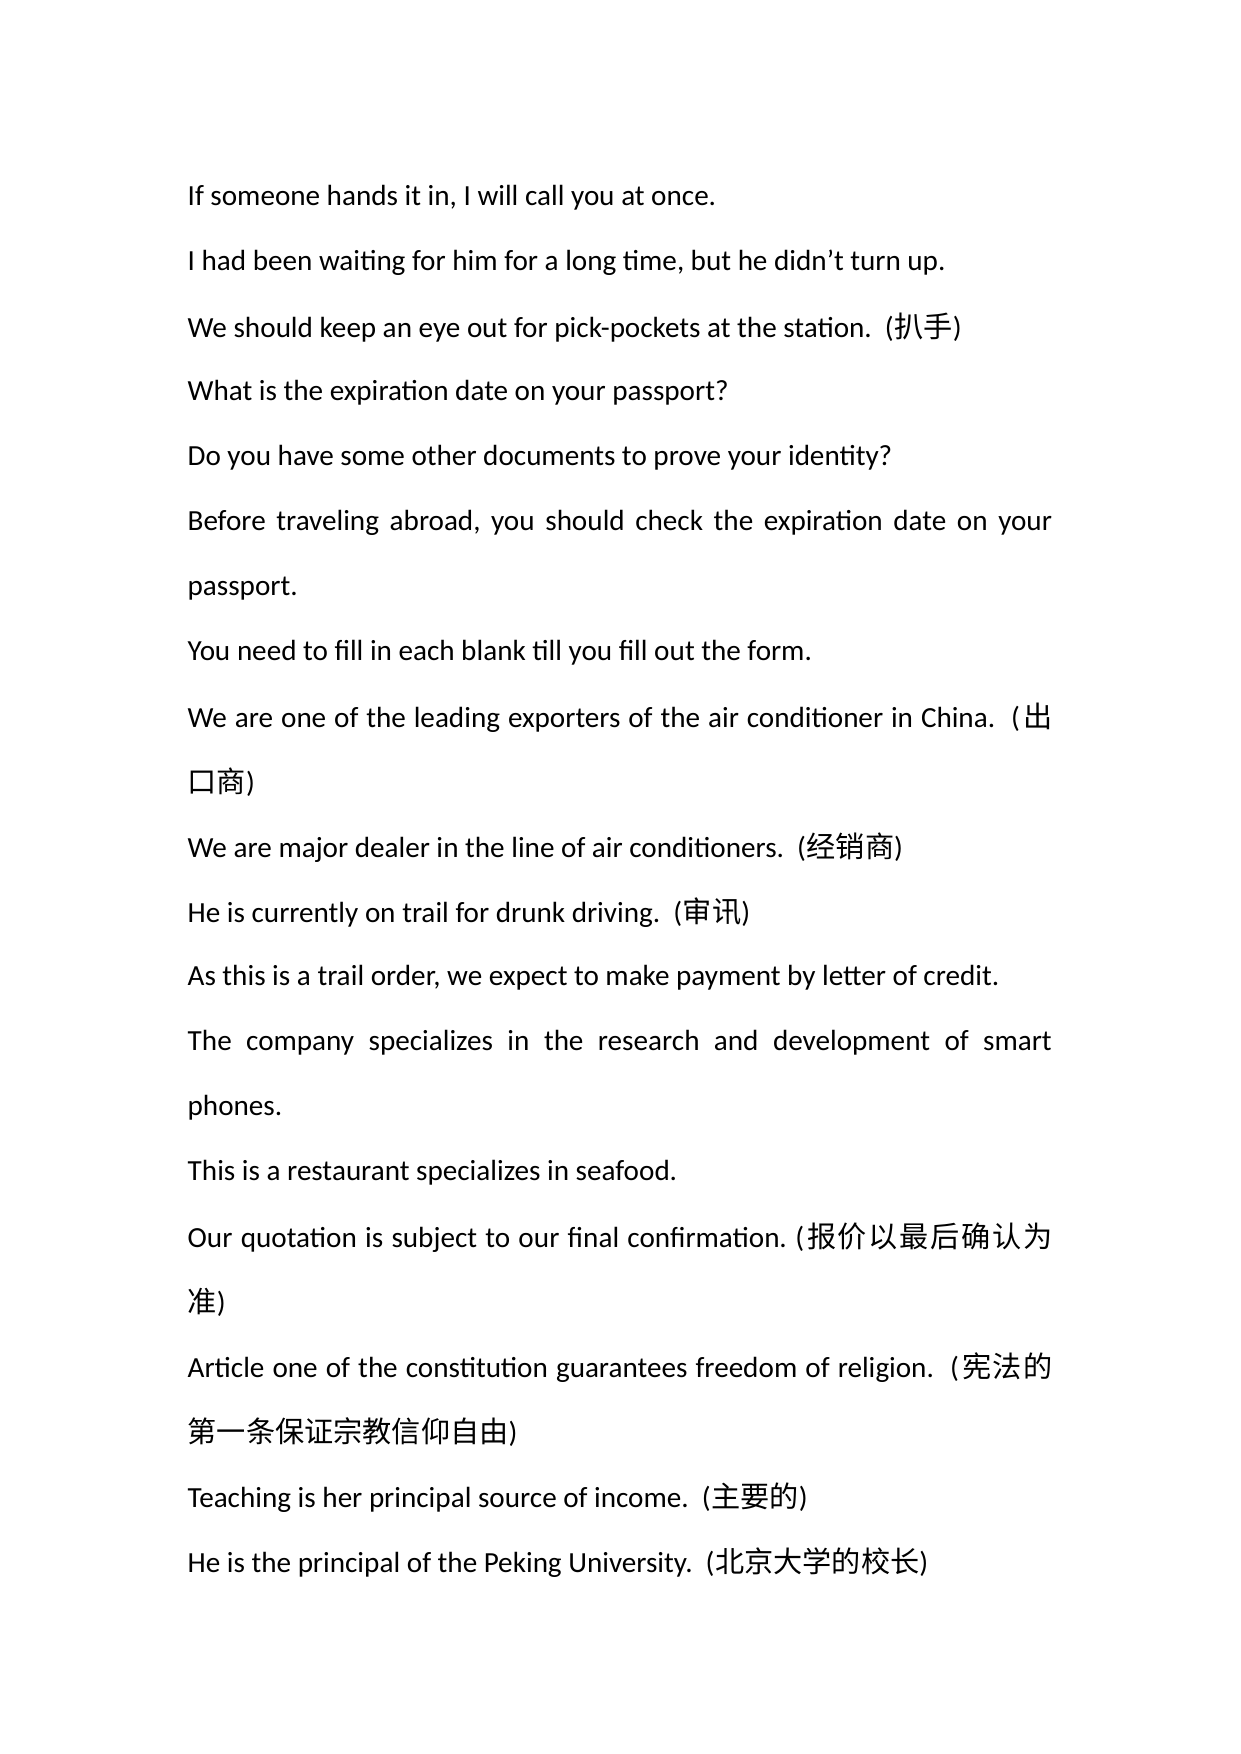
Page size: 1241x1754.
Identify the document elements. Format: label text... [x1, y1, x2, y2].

list I had been waiting for him for a long time, but he didn’t turn up. [187, 227, 1053, 292]
list Article one of the constitution guarantees freedom of religion. (宪法的第一条保证宗教信仰自由) [187, 1332, 1053, 1462]
list The company specializes in the research and development of smart phones. [187, 1007, 1053, 1137]
list This is a restaurant specializes in seafood. [187, 1137, 1053, 1202]
list He is currently on trail for drunk driving. (审讯) [187, 877, 1053, 942]
list If someone hands it in, I will call you at once. [187, 162, 1053, 227]
list You need to fill in each blank till you fill out the form. [187, 617, 1053, 682]
list We are major dealer in the line of air conditioners. (经销商) [187, 812, 1053, 877]
list Teaching is her principal source of income. (主要的) [187, 1462, 1053, 1527]
list We should keep an eye out for pick-pockets at the station. (扒手) [187, 292, 1053, 357]
list Do you have some other documents to prove your identity? [187, 422, 1053, 487]
list He is the principal of the Peking University. (北京大学的校长) [187, 1527, 1053, 1592]
list Before traveling abroad, you should check the expiration date on your passport. [187, 487, 1053, 617]
list Our quotation is subject to our final confirmation. (报价以最后确认为准) [187, 1202, 1053, 1332]
list As this is a trail order, we expect to make payment by letter of credit. [187, 942, 1053, 1007]
list What is the expiration date on your passport? [187, 357, 1053, 422]
list We are one of the leading exporters of the air conditioner in China. (出口商) [187, 682, 1053, 812]
